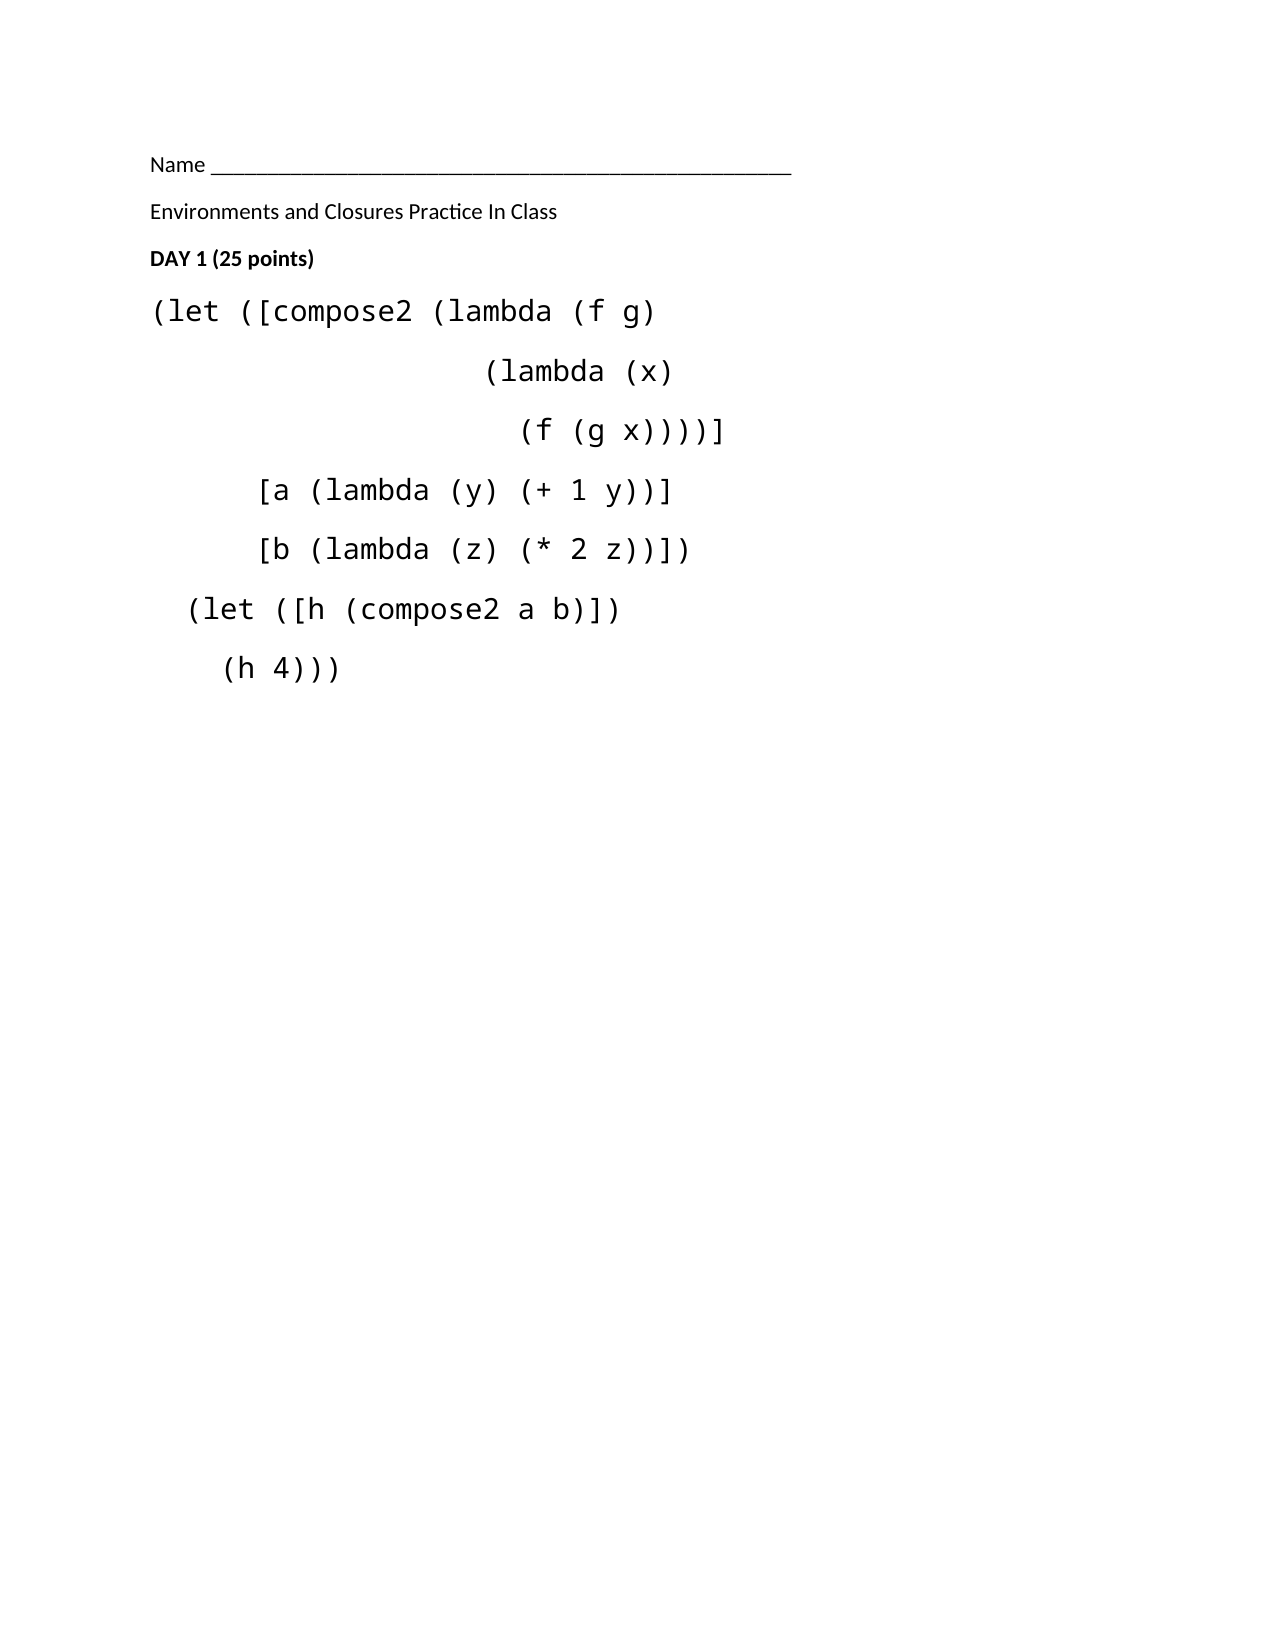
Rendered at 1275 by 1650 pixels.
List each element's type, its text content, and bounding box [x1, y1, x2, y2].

text Name ___________________________________________________ [150, 150, 1125, 178]
text Environments and Closures Practice In Class [150, 197, 1125, 225]
text (let ([compose2 (lambda (f g) [150, 291, 1125, 330]
text [a (lambda (y) (+ 1 y))] [150, 469, 1125, 509]
text [b (lambda (z) (* 2 z))]) [150, 528, 1125, 568]
text (h 4))) [150, 647, 1125, 687]
text (let ([h (compose2 a b)]) [150, 588, 1125, 628]
text DAY 1 (25 points) [150, 244, 1125, 272]
text (lambda (x) [150, 350, 1125, 390]
text (f (g x))))] [150, 409, 1125, 449]
